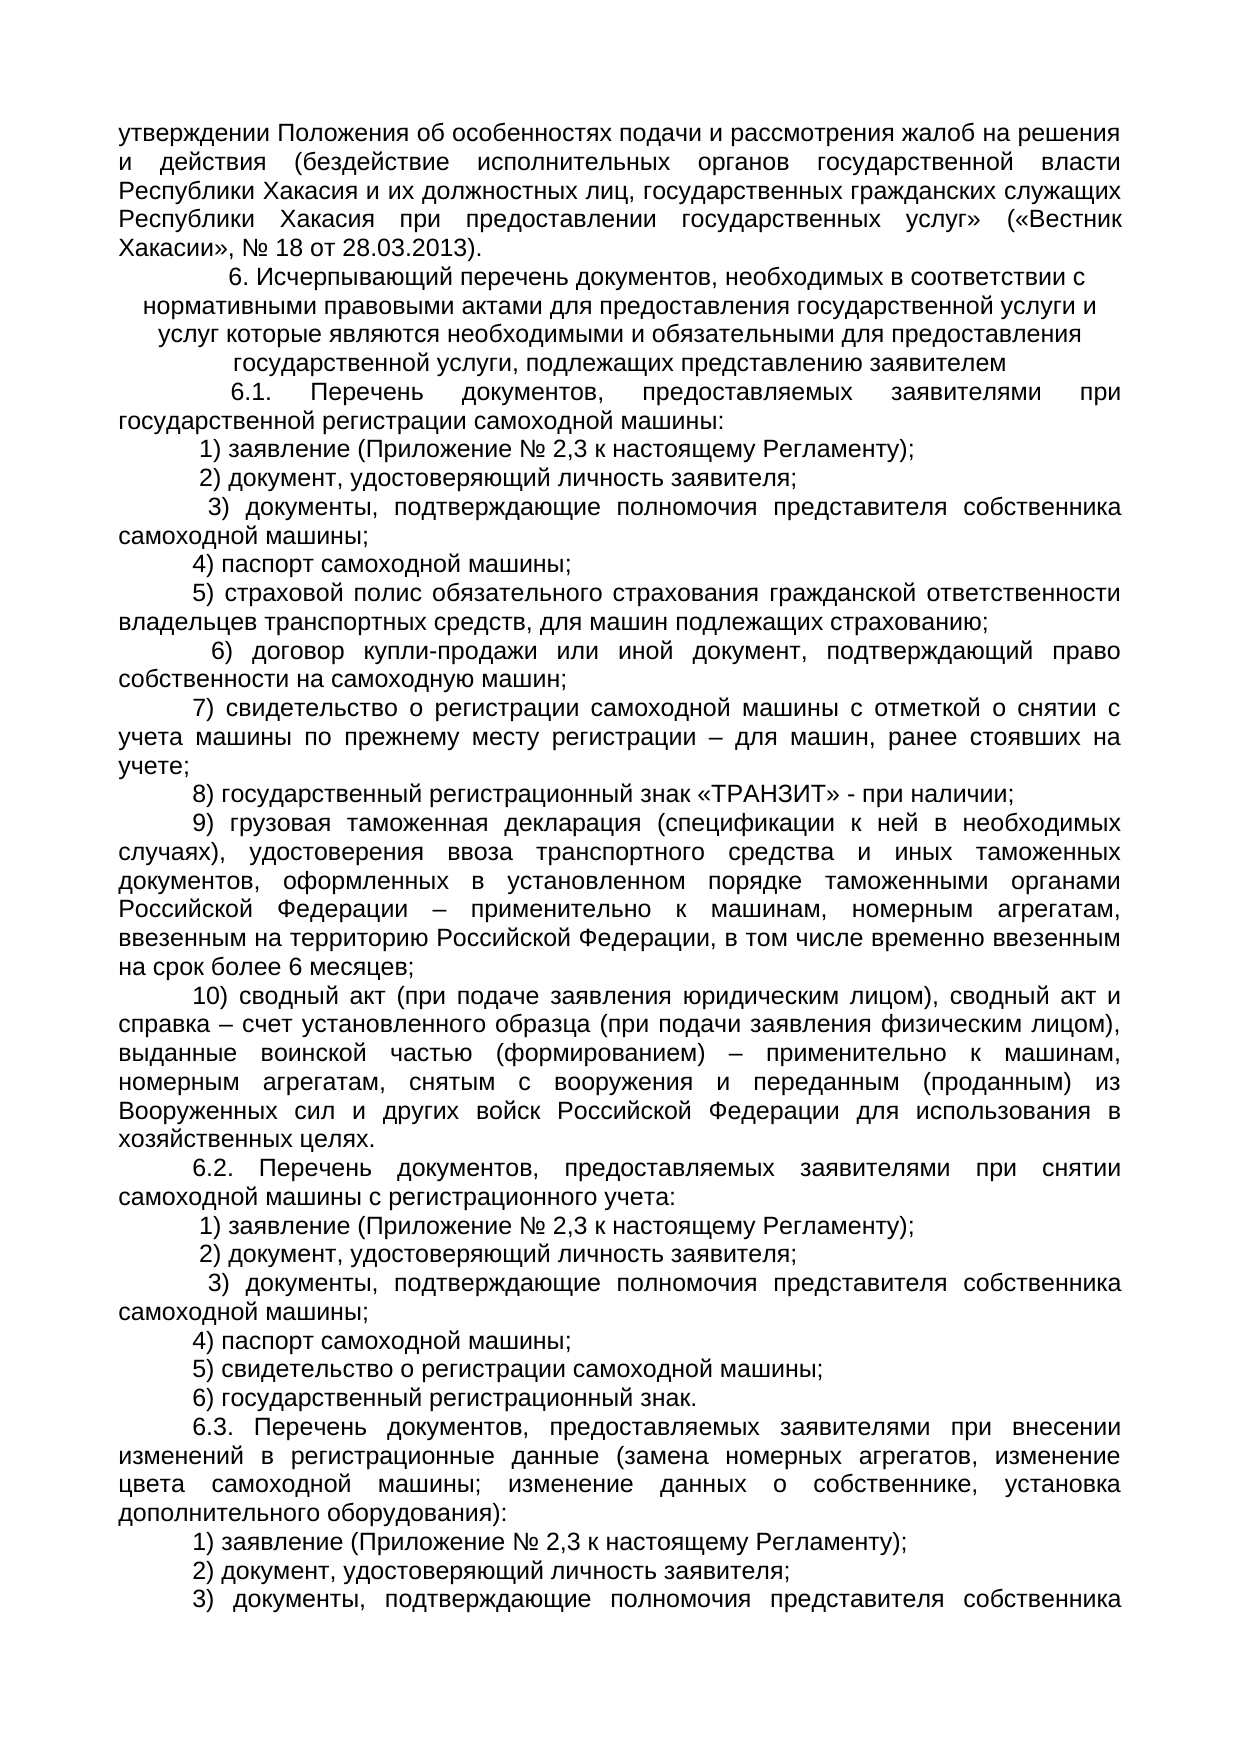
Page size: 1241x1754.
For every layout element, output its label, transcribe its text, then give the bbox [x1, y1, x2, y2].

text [118, 1584, 1122, 1613]
text 7) свидетельство о регистрации самоходной машины с отметкой о снятии с учета машины по прежнему месту регистрации – для машин, ранее стоявших на учете; [118, 693, 1122, 779]
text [118, 118, 1122, 262]
text 3) документы, подтверждающие полномочия представителя собственника самоходной машины; [118, 1268, 1122, 1326]
text 5) свидетельство о регистрации самоходной машины; [118, 1354, 1122, 1383]
text 1) заявление (Приложение № 2,3 к настоящему Регламенту); [118, 1527, 1122, 1556]
text 6) договор купли-продажи или иной документ, подтверждающий право собственности на самоходную машин; [118, 636, 1122, 693]
text 5) страховой полис обязательного страхования гражданской ответственности владельцев транспортных средств, для машин подлежащих страхованию; [118, 578, 1122, 636]
text 6. Исчерпывающий перечень документов, необходимых в соответствии с нормативными правовыми актами для предоставления государственной услуги и услуг которые являются необходимыми и обязательными для предоставления государственной услуги, подлежащих представлению заявителем [118, 262, 1122, 377]
text 9) грузовая таможенная декларация (спецификации к ней в необходимых случаях), удостоверения ввоза транспортного средства и иных таможенных документов, оформленных в установленном порядке таможенными органами Российской Федерации – применительно к машинам, номерным агрегатам, ввезенным на территорию Российской Федерации, в том числе временно ввезенным на срок более 6 месяцев; [118, 808, 1122, 981]
text 6.2. Перечень документов, предоставляемых заявителями при снятии самоходной машины с регистрационного учета: [118, 1153, 1122, 1211]
text 1) заявление (Приложение № 2,3 к настоящему Регламенту); [118, 434, 1122, 463]
text 1) заявление (Приложение № 2,3 к настоящему Регламенту); [118, 1211, 1122, 1239]
text 2) документ, удостоверяющий личность заявителя; [118, 463, 1122, 492]
text 8) государственный регистрационный знак «ТРАНЗИТ» - при наличии; [118, 779, 1122, 808]
text 6.3. Перечень документов, предоставляемых заявителями при внесении изменений в регистрационные данные (замена номерных агрегатов, изменение цвета самоходной машины; изменение данных о собственнике, установка дополнительного оборудования): [118, 1412, 1122, 1527]
text 6.1. Перечень документов, предоставляемых заявителями при государственной регистрации самоходной машины: [118, 377, 1122, 434]
text 4) паспорт самоходной машины; [118, 1326, 1122, 1354]
text 2) документ, удостоверяющий личность заявителя; [118, 1556, 1122, 1584]
text 4) паспорт самоходной машины; [118, 549, 1122, 578]
text 3) документы, подтверждающие полномочия представителя собственника самоходной машины; [118, 492, 1122, 549]
text 6) государственный регистрационный знак. [118, 1383, 1122, 1412]
text 10) сводный акт (при подаче заявления юридическим лицом), сводный акт и справка – счет установленного образца (при подачи заявления физическим лицом), выданные воинской частью (формированием) – применительно к машинам, номерным агрегатам, снятым с вооружения и переданным (проданным) из Вооруженных сил и других войск Российской Федерации для использования в хозяйственных целях. [118, 981, 1122, 1153]
text 2) документ, удостоверяющий личность заявителя; [118, 1239, 1122, 1268]
